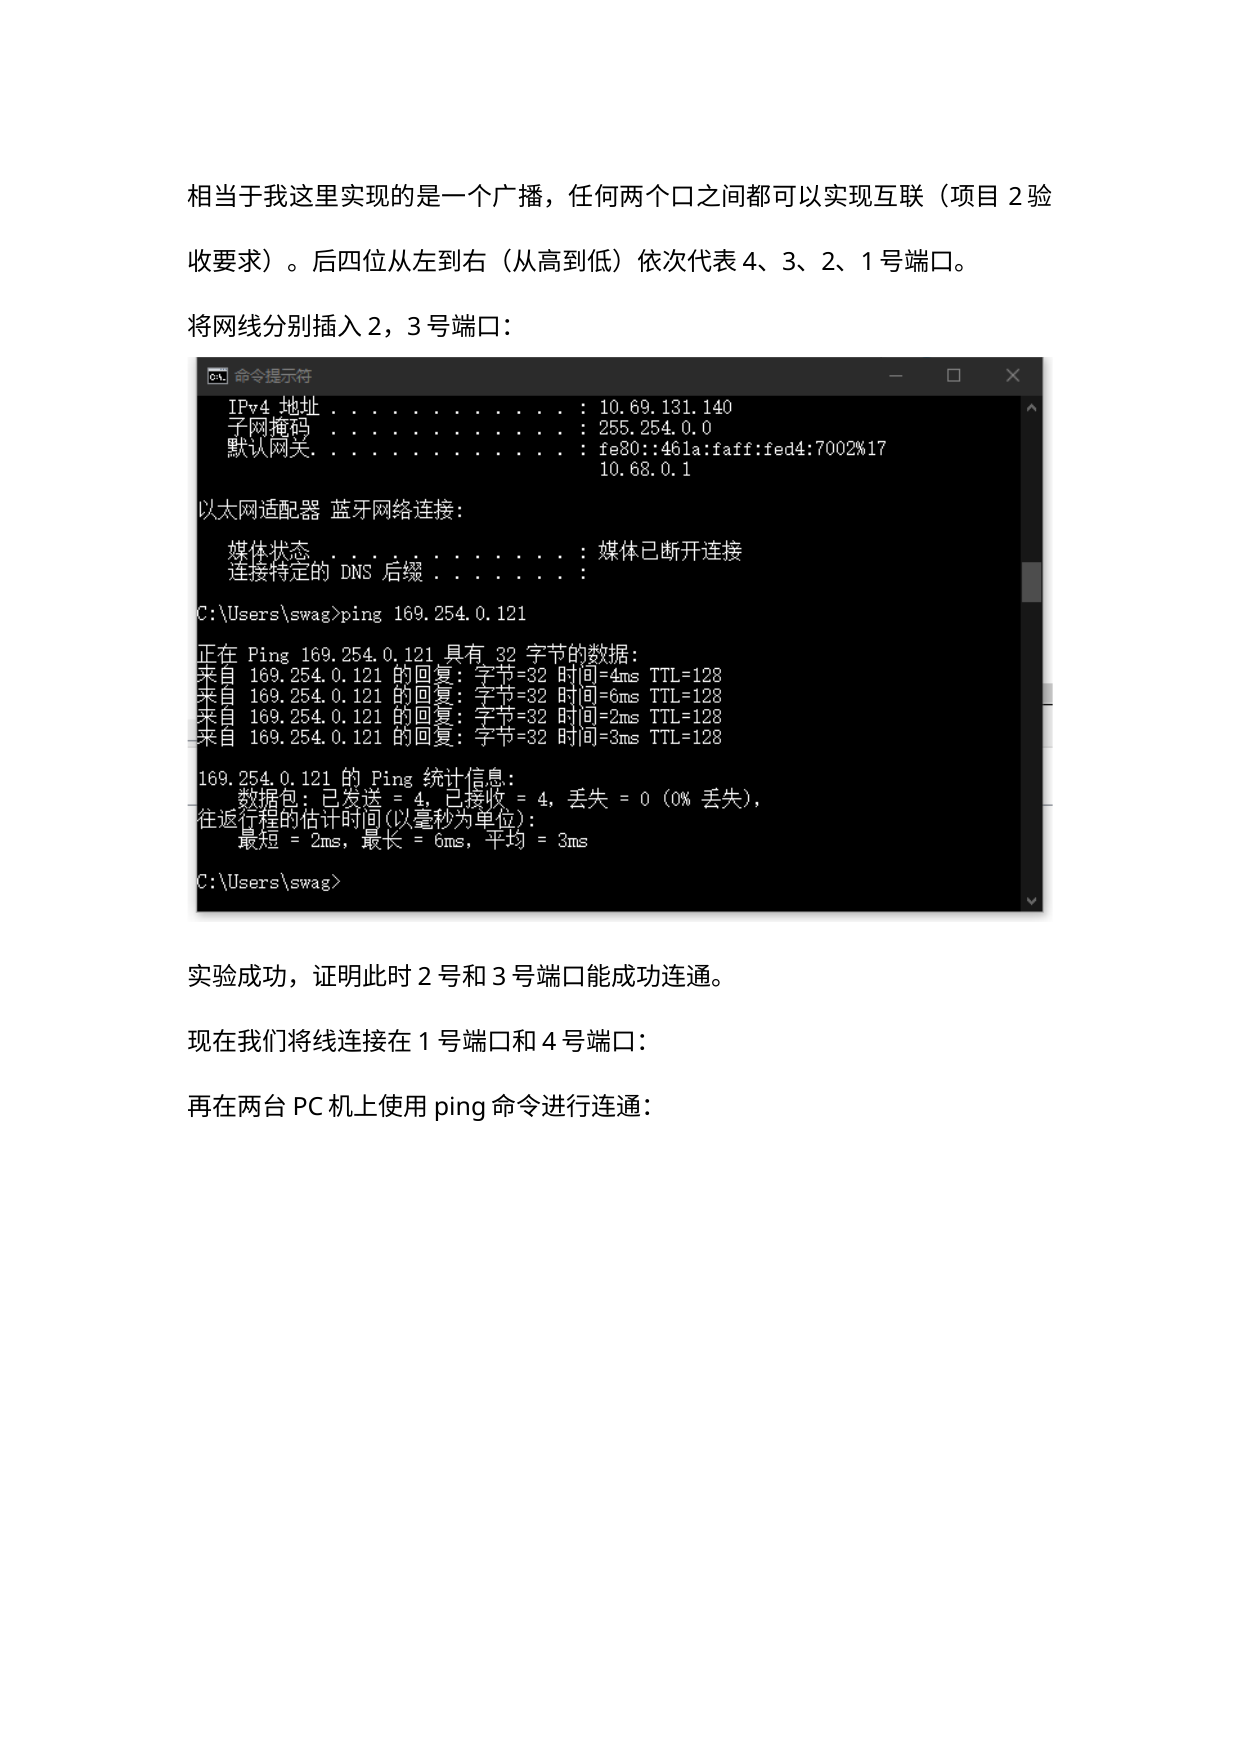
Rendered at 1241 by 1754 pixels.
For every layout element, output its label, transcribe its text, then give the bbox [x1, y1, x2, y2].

text 相当于我这里实现的是一个广播，任何两个口之间都可以实现互联（项目2验收要求）。后四位从左到右（从高到低）依次代表4、3、2、1号端口。 [187, 162, 1053, 292]
picture [187, 357, 1053, 922]
text 实验成功，证明此时2号和3号端口能成功连通。 [187, 942, 1053, 1007]
text 再在两台PC机上使用ping命令进行连通： [187, 1072, 1053, 1137]
text 将网线分别插入2，3号端口： [187, 292, 1053, 357]
text 现在我们将线连接在1号端口和4号端口： [187, 1007, 1053, 1072]
